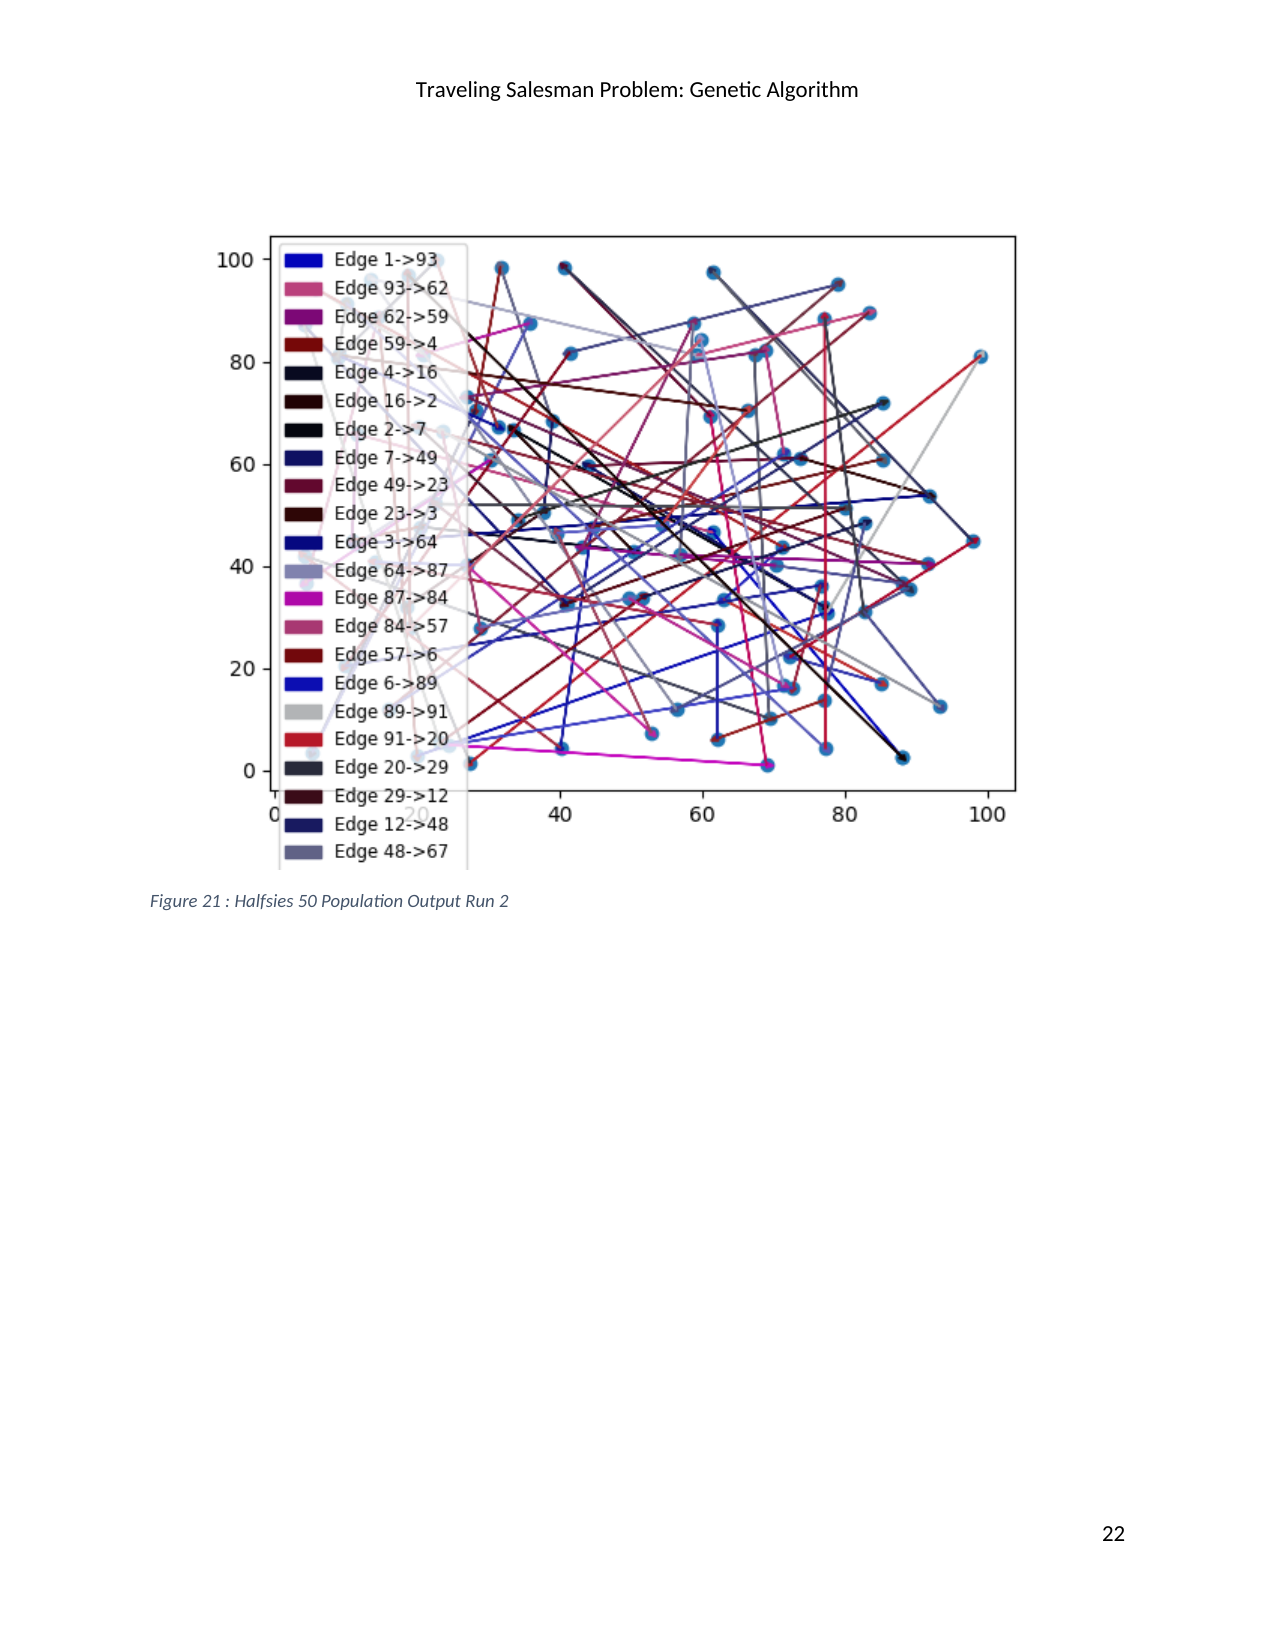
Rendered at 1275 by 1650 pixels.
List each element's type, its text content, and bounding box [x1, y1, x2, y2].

picture [150, 150, 1110, 870]
text Figure 21 : Halfsies 50 Population Output Run 2 [150, 889, 1125, 912]
